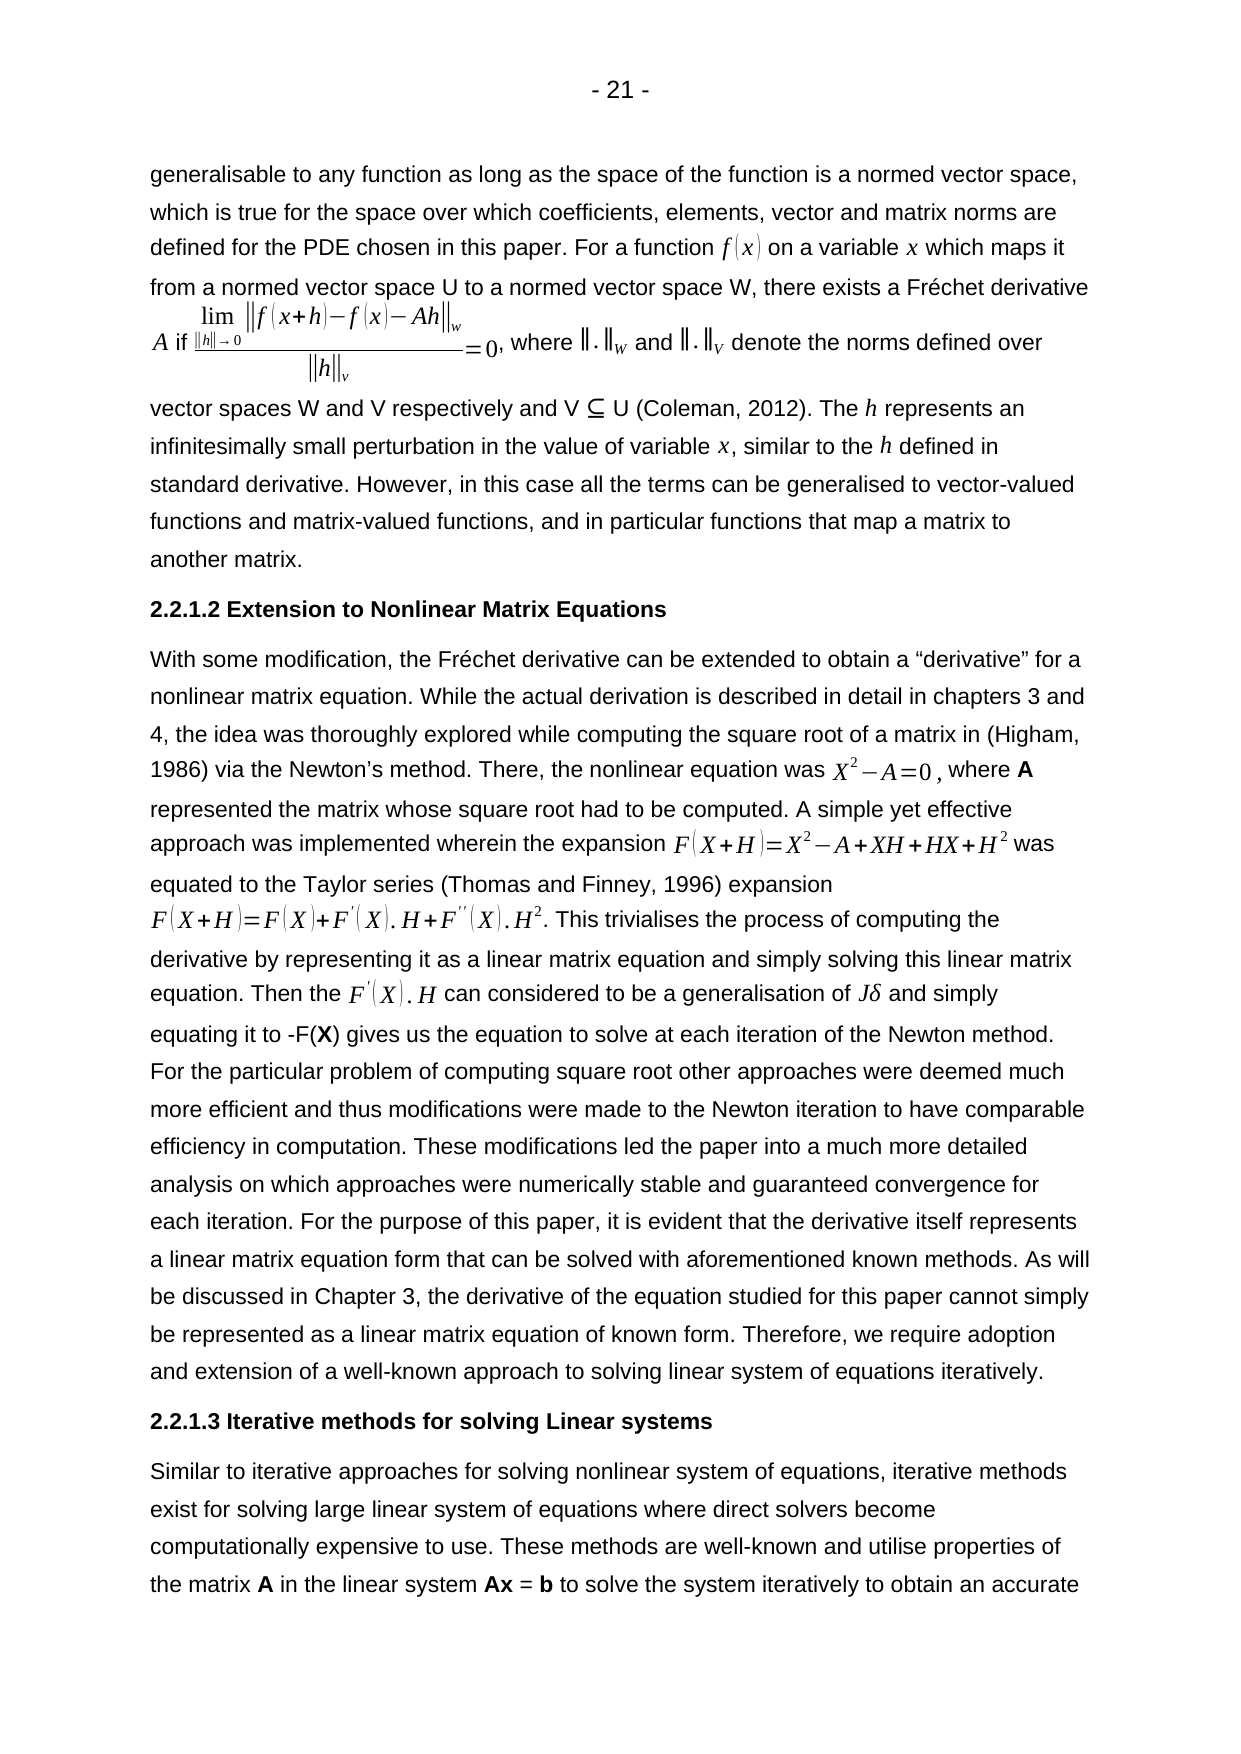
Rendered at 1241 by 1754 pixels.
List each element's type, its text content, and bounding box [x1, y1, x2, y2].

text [150, 150, 1090, 572]
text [150, 1447, 1090, 1597]
text With some modification, the Fréchet derivative can be extended to obtain a “derivative” for a nonlinear matrix equation. While the actual derivation is described in detail in chapters 3 and 4, the idea was thoroughly explored while computing the square root of a matrix in (Higham, 1986) via the Newton’s method. There, the nonlinear equation was where A represented the matrix whose square root had to be computed. A simple yet effective approach was implemented wherein the expansion was equated to the Taylor series (Thomas and Finney, 1996) expansion . This trivialises the process of computing the derivative by representing it as a linear matrix equation and simply solving this linear matrix equation. Then the can considered to be a generalisation of and simply equating it to -F(X) gives us the equation to solve at each iteration of the Newton method. For the particular problem of computing square root other approaches were deemed much more efficient and thus modifications were made to the Newton iteration to have comparable efficiency in computation. These modifications led the paper into a much more detailed analysis on which approaches were numerically stable and guaranteed convergence for each iteration. For the purpose of this paper, it is evident that the derivative itself represents a linear matrix equation form that can be solved with aforementioned known methods. As will be discussed in Chapter 3, the derivative of the equation studied for this paper cannot simply be represented as a linear matrix equation of known form. Therefore, we require adoption and extension of a well-known approach to solving linear system of equations iteratively. [150, 634, 1090, 1384]
subtitle 2.2.1.2 Extension to Nonlinear Matrix Equations [150, 584, 1090, 622]
subtitle 2.2.1.3 Iterative methods for solving Linear systems [150, 1397, 1090, 1434]
